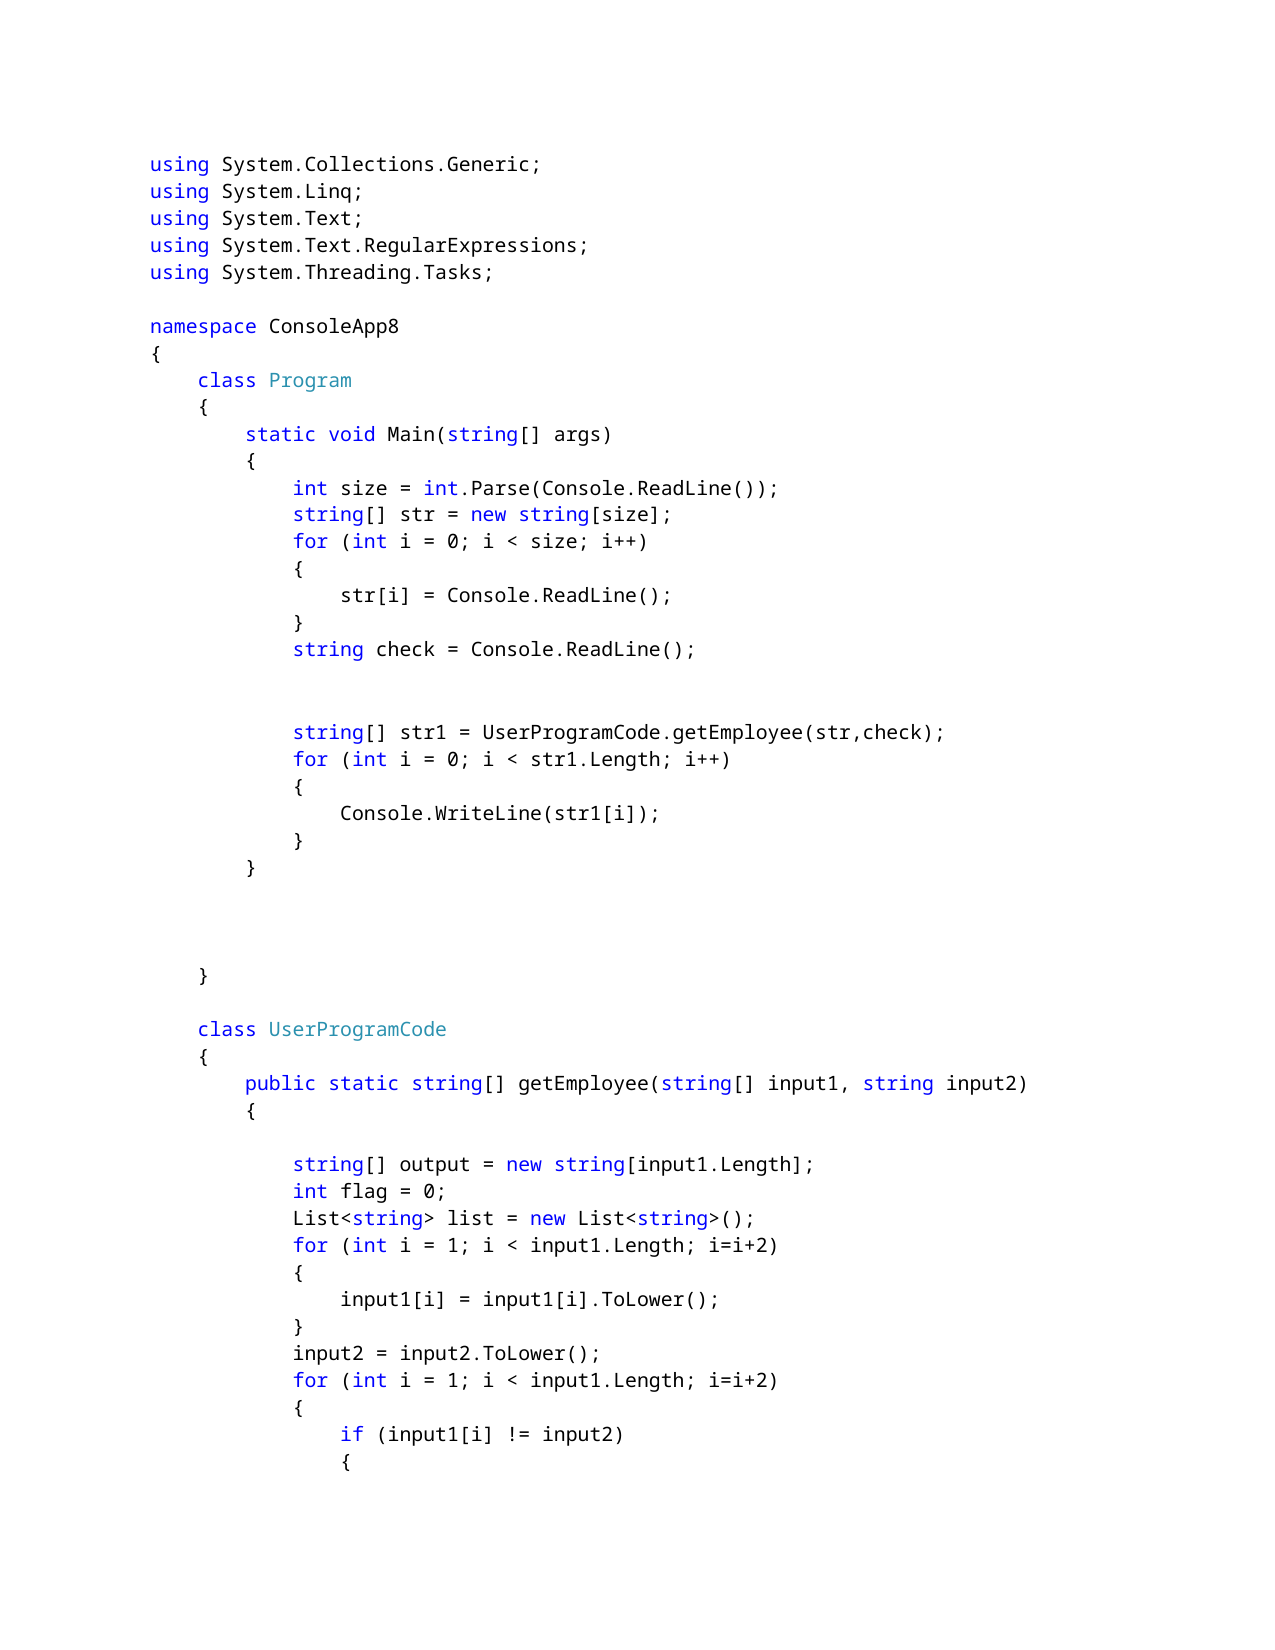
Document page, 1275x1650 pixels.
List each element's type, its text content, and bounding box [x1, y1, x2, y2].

text { [150, 447, 1125, 474]
text using System.Collections.Generic; [150, 150, 1125, 177]
text for (int i = 1; i < input1.Length; i=i+2) [150, 1231, 1125, 1258]
text { [150, 1096, 1125, 1123]
text } [150, 961, 1125, 988]
text input2 = input2.ToLower(); [150, 1339, 1125, 1366]
text using System.Linq; [150, 177, 1125, 204]
text for (int i = 1; i < input1.Length; i=i+2) [150, 1366, 1125, 1393]
text { [150, 1393, 1125, 1420]
text int flag = 0; [150, 1177, 1125, 1204]
text { [150, 773, 1125, 799]
text string[] str = new string[size]; [150, 501, 1125, 528]
text class Program [150, 366, 1125, 393]
text str[i] = Console.ReadLine(); [150, 582, 1125, 609]
text if (input1[i] != input2) [150, 1420, 1125, 1447]
text for (int i = 0; i < size; i++) [150, 528, 1125, 555]
text } [150, 853, 1125, 881]
text public static string[] getEmployee(string[] input1, string input2) [150, 1069, 1125, 1096]
text using System.Text; [150, 204, 1125, 231]
text } [150, 1312, 1125, 1339]
text int size = int.Parse(Console.ReadLine()); [150, 474, 1125, 501]
text for (int i = 0; i < str1.Length; i++) [150, 746, 1125, 773]
text } [150, 827, 1125, 853]
text { [150, 1042, 1125, 1069]
text using System.Threading.Tasks; [150, 258, 1125, 285]
text string[] output = new string[input1.Length]; [150, 1150, 1125, 1177]
text { [150, 339, 1125, 366]
text List<string> list = new List<string>(); [150, 1204, 1125, 1231]
text static void Main(string[] args) [150, 420, 1125, 447]
text using System.Text.RegularExpressions; [150, 231, 1125, 258]
text input1[i] = input1[i].ToLower(); [150, 1285, 1125, 1312]
text string check = Console.ReadLine(); [150, 636, 1125, 663]
text { [150, 1258, 1125, 1285]
text Console.WriteLine(str1[i]); [150, 799, 1125, 827]
text namespace ConsoleApp8 [150, 312, 1125, 339]
text } [150, 609, 1125, 636]
text { [150, 555, 1125, 582]
text string[] str1 = UserProgramCode.getEmployee(str,check); [150, 719, 1125, 746]
text class UserProgramCode [150, 1015, 1125, 1042]
text { [150, 1447, 1125, 1474]
text { [150, 393, 1125, 420]
